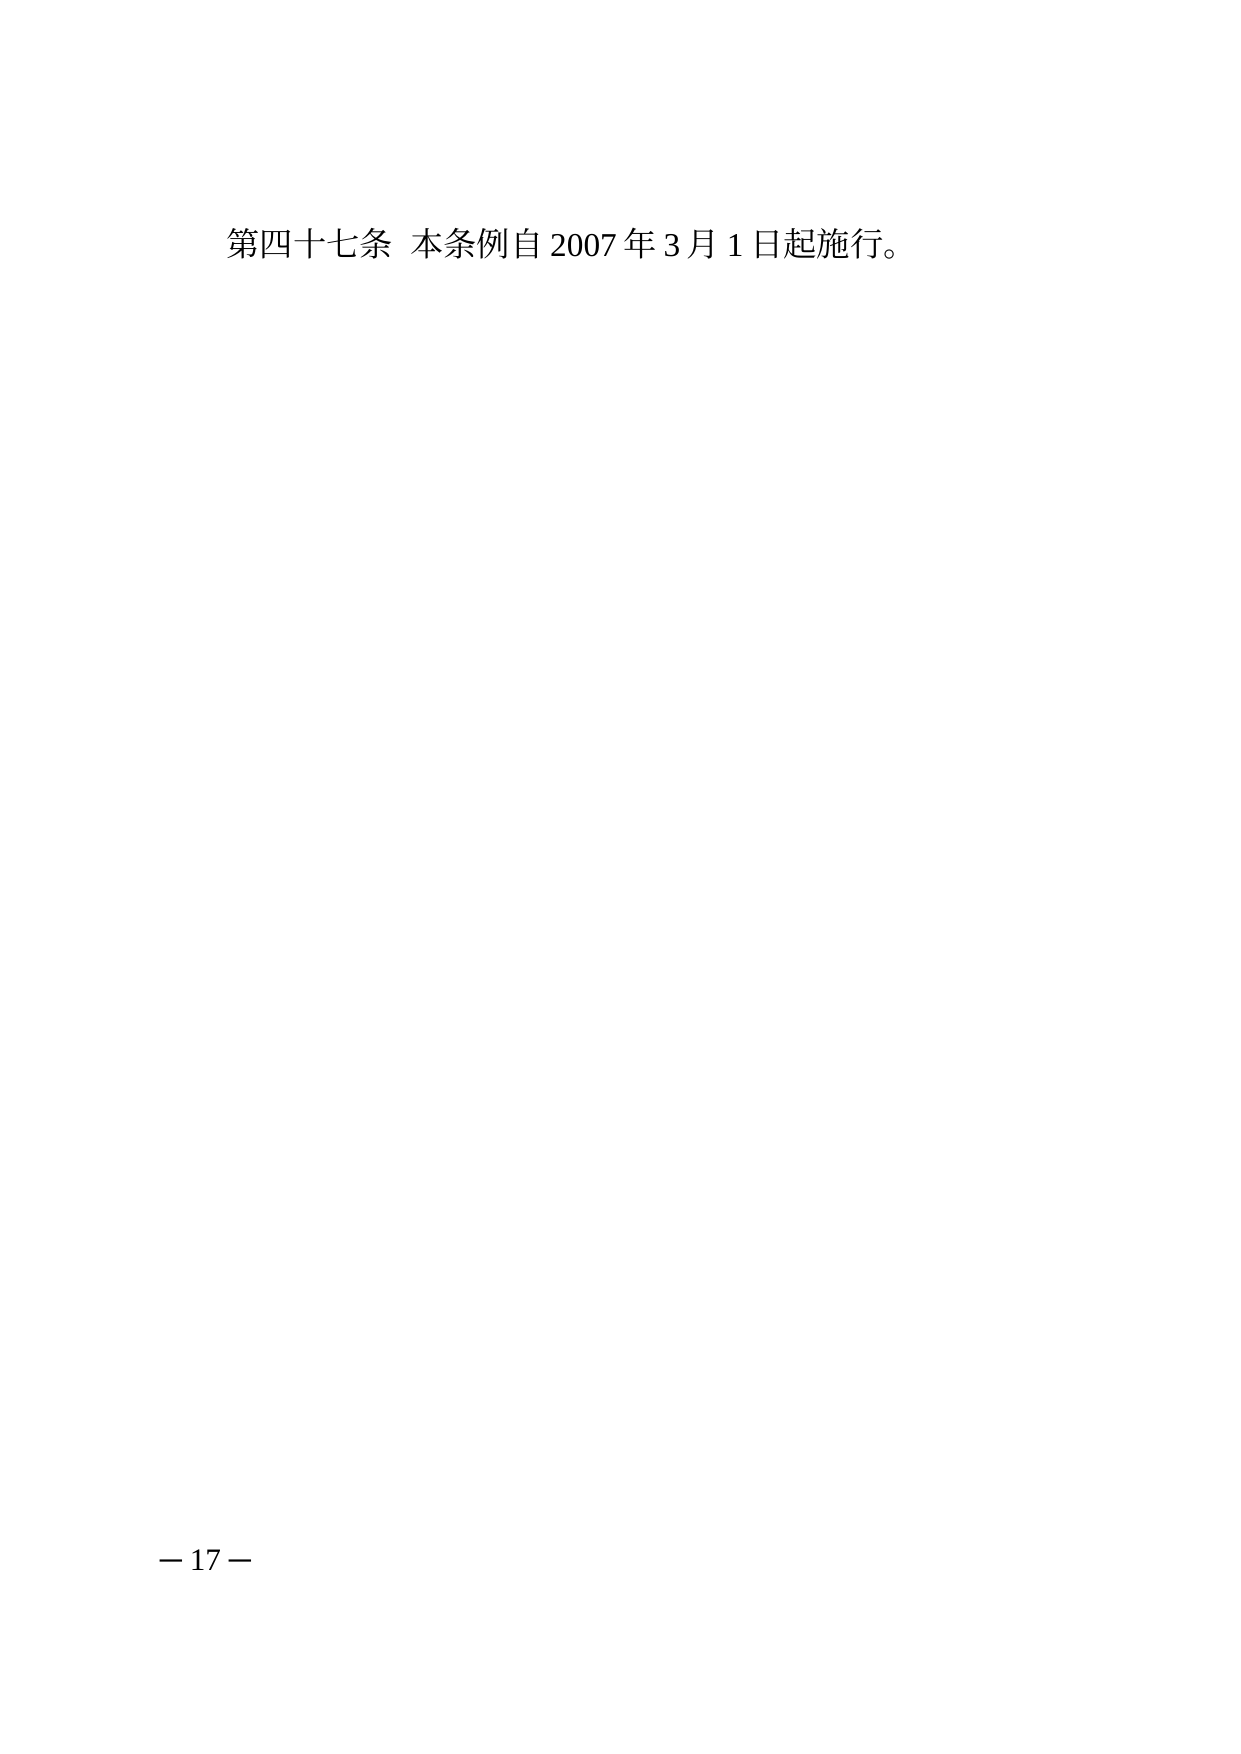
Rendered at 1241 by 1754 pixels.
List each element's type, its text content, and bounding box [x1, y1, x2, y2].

text 第四十七条 本条例自2007年3月1日起施行。 [159, 207, 1081, 268]
